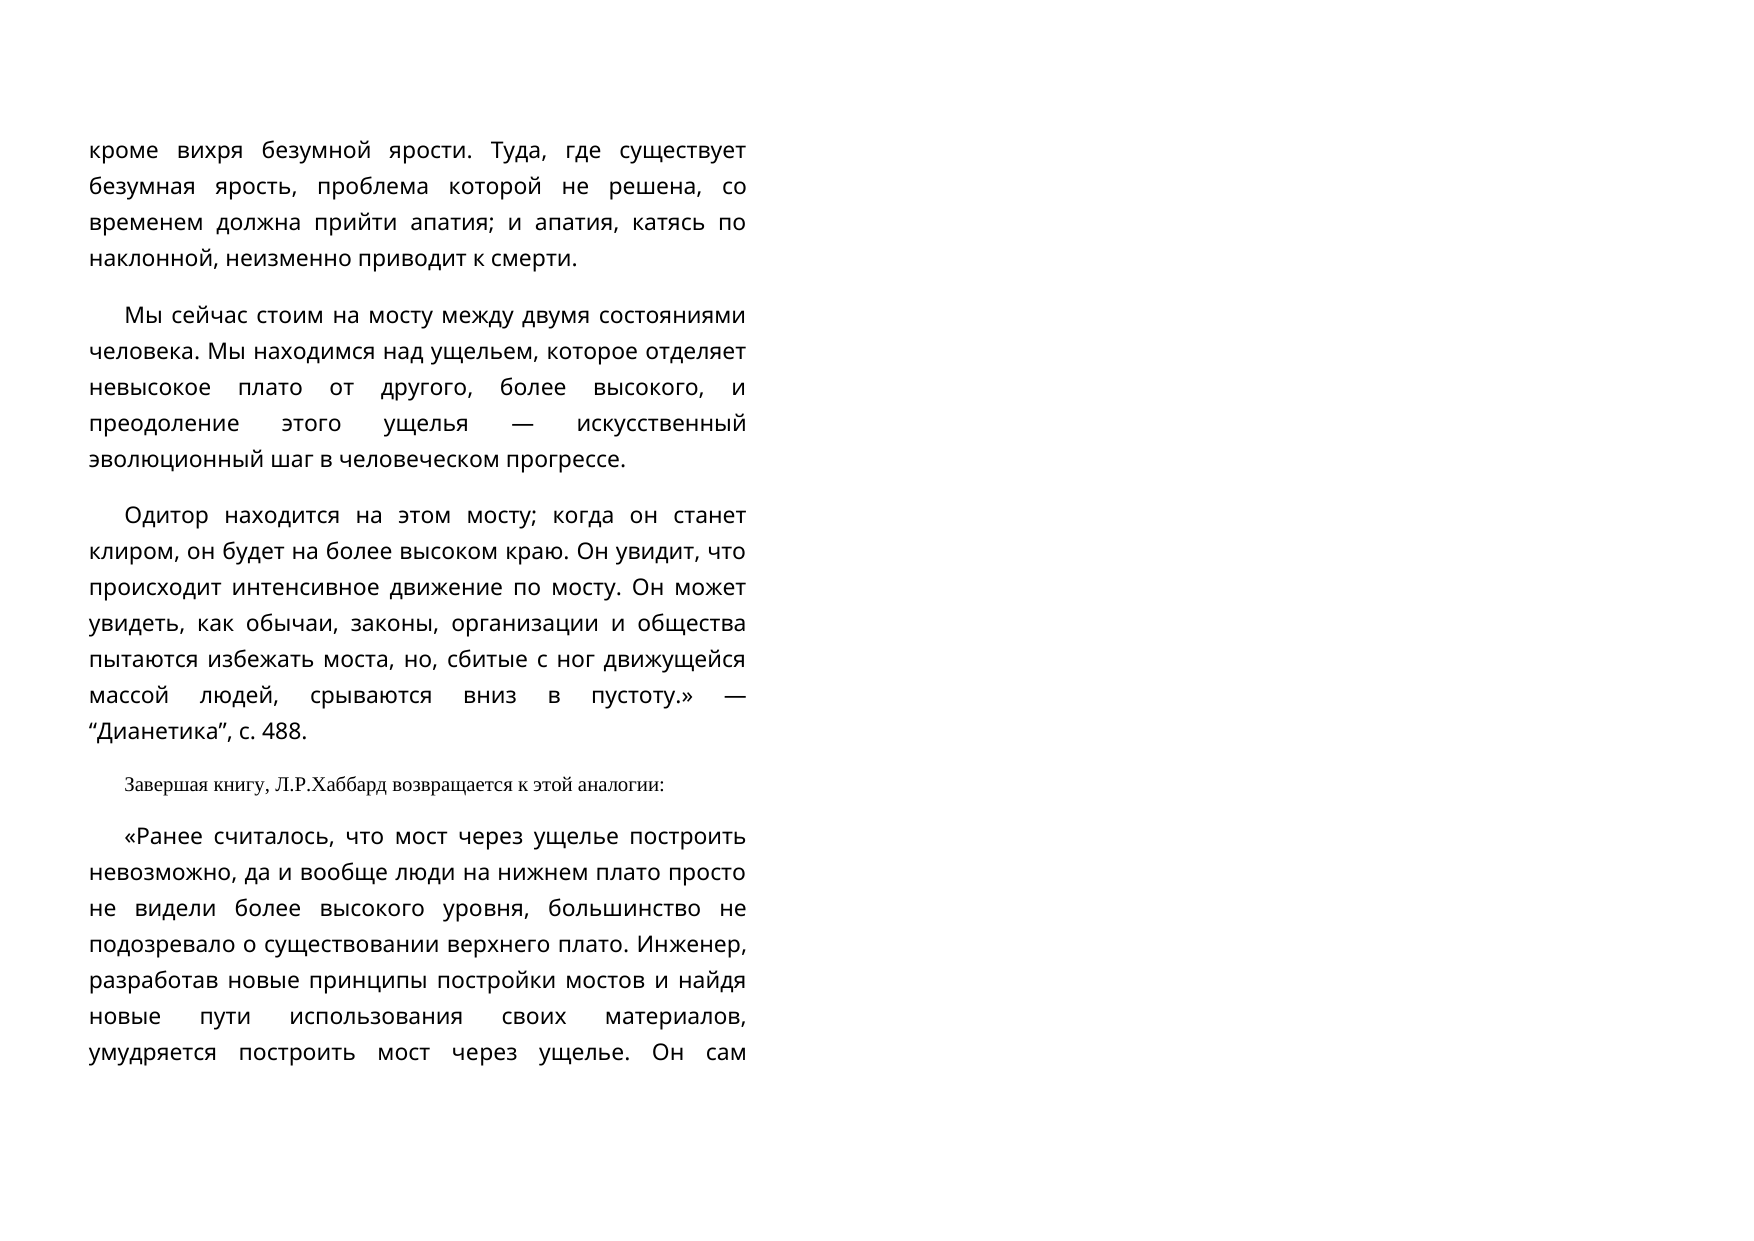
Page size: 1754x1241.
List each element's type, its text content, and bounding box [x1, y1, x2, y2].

list Завершая книгу, Л.Р.Хаббард возвращается к этой аналогии: [89, 772, 747, 796]
list Одитор находится на этом мосту; когда он станет клиром, он будет на более высоком краю. Он увидит, что происходит интенсивное движение по мосту. Он может увидеть, как обычаи, законы, организации и общества пытаются избежать моста, но, сбитые с ног движущейся массой людей, срываются вниз в пустоту.» — “Дианетика”, с. 488. [89, 499, 747, 746]
list Мы сейчас стоим на мосту между двумя состояниями человека. Мы находимся над ущельем, которое отделяет невысокое плато от другого, более высокого, и преодоление этого ущелья — искусственный эволюционный шаг в человеческом прогрессе. [89, 299, 747, 474]
